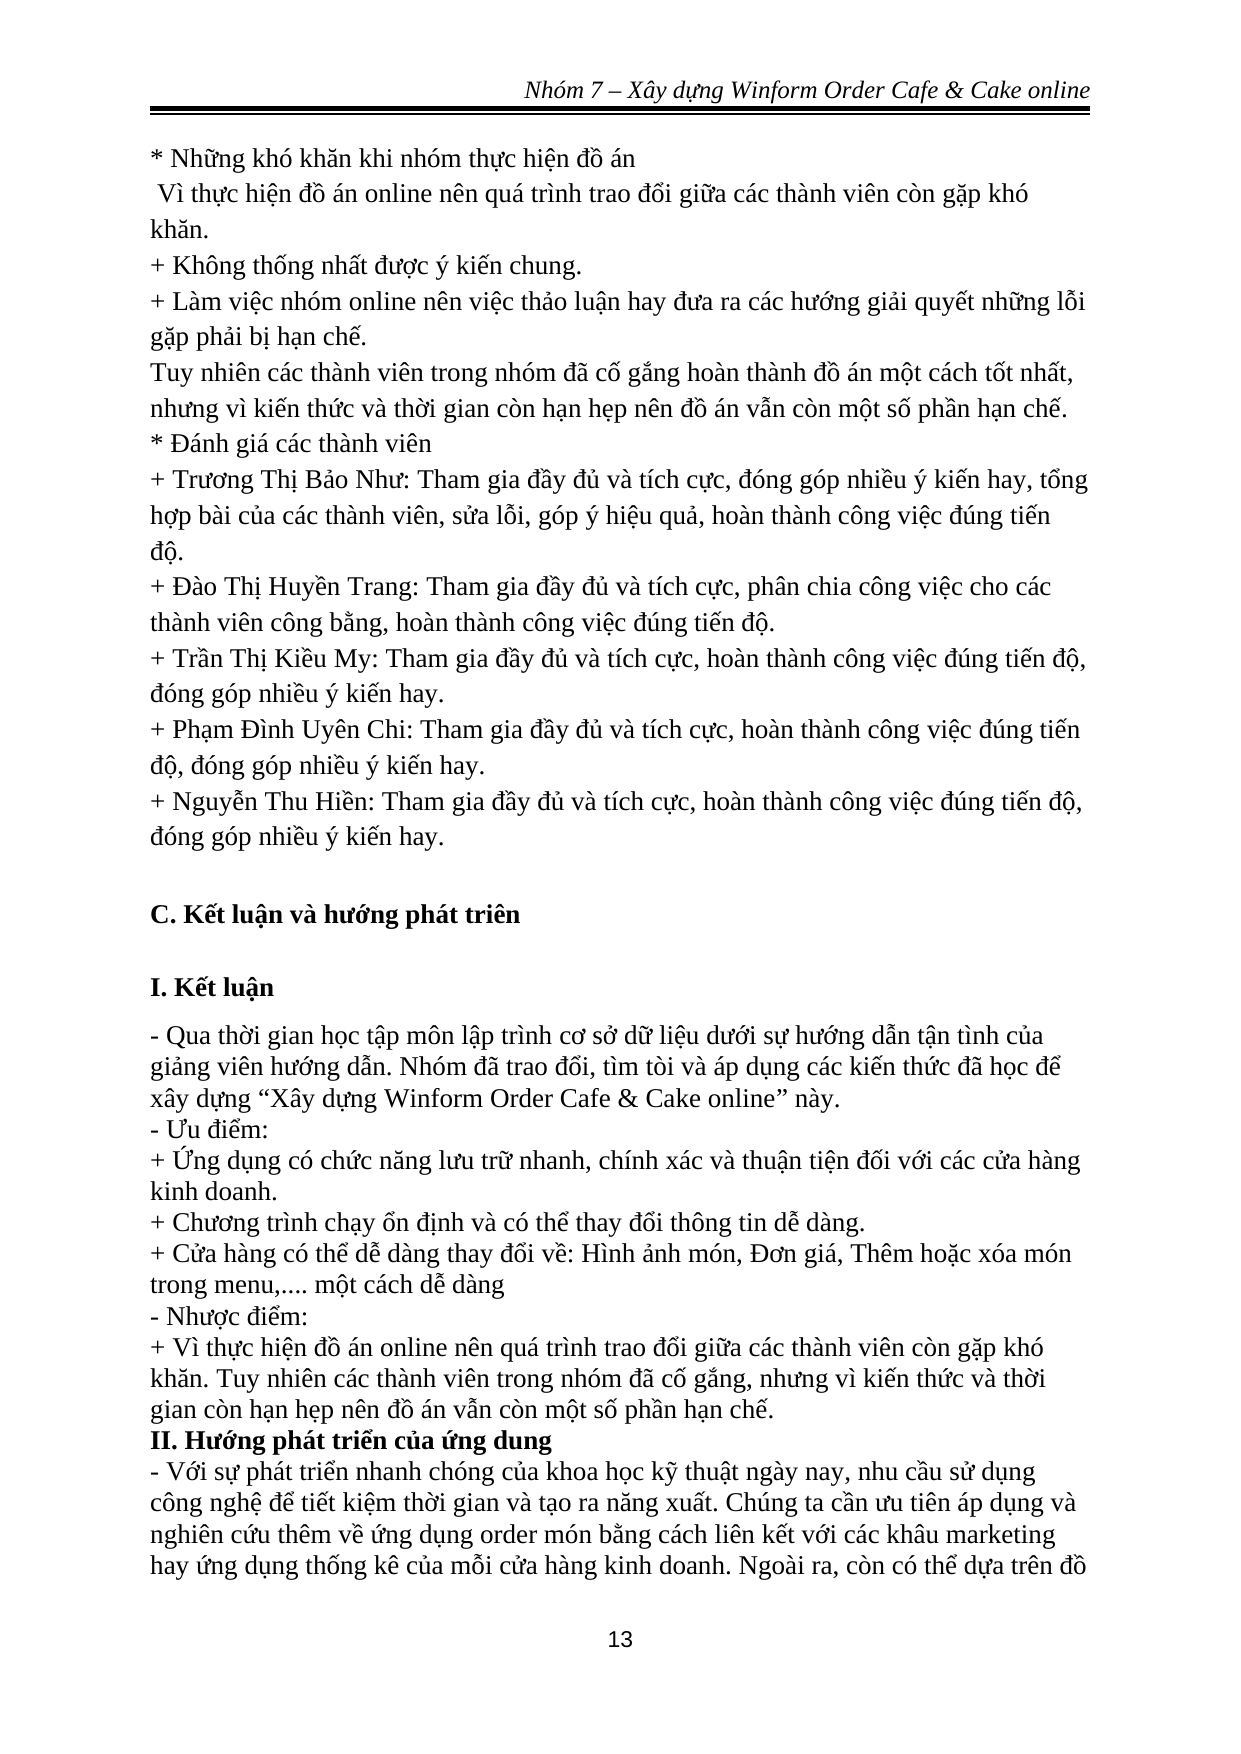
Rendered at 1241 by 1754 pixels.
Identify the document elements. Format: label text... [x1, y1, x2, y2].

text + Trương Thị Bảo Như: Tham gia đầy đủ và tích cực, đóng góp nhiều ý kiến hay, tổng hợp bài của các thành viên, sửa lỗi, góp ý hiệu quả, hoàn thành công việc đúng tiến độ. [150, 463, 1090, 566]
text + Trần Thị Kiều My: Tham gia đầy đủ và tích cực, hoàn thành công việc đúng tiến độ, đóng góp nhiều ý kiến hay. [150, 642, 1090, 709]
text * Những khó khăn khi nhóm thực hiện đồ án [150, 142, 1090, 173]
text - Qua thời gian học tập môn lập trình cơ sở dữ liệu dưới sự hướng dẫn tận tình của giảng viên hướng dẫn. Nhóm đã trao đổi, tìm tòi và áp dụng các kiến thức đã học để xây dựng “Xây dựng Winform Order Cafe & Cake online” này. [150, 1019, 1090, 1113]
subtitle I. Kết luận [150, 971, 1090, 1002]
text + Vì thực hiện đồ án online nên quá trình trao đổi giữa các thành viên còn gặp khó khăn. Tuy nhiên các thành viên trong nhóm đã cố gắng, nhưng vì kiến thức và thời gian còn hạn hẹp nên đồ án vẫn còn một số phần hạn chế. [150, 1331, 1090, 1424]
text + Đào Thị Huyền Trang: Tham gia đầy đủ và tích cực, phân chia công việc cho các thành viên công bằng, hoàn thành công việc đúng tiến độ. [150, 570, 1090, 637]
text + Không thống nhất được ý kiến chung. [150, 249, 1090, 280]
text Tuy nhiên các thành viên trong nhóm đã cố gắng hoàn thành đồ án một cách tốt nhất, nhưng vì kiến thức và thời gian còn hạn hẹp nên đồ án vẫn còn một số phần hạn chế. [150, 356, 1090, 423]
text II. Hướng phát triển của ứng dung [150, 1424, 1090, 1455]
text Vì thực hiện đồ án online nên quá trình trao đổi giữa các thành viên còn gặp khó khăn. [150, 177, 1090, 244]
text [150, 1455, 1090, 1580]
text + Cửa hàng có thể dễ dàng thay đổi về: Hình ảnh món, Đơn giá, Thêm hoặc xóa món trong menu,.... một cách dễ dàng [150, 1237, 1090, 1300]
subtitle C. Kết luận và hướng phát triên [150, 898, 1090, 929]
text - Nhược điểm: [150, 1300, 1090, 1331]
text - Ưu điểm: [150, 1113, 1090, 1144]
text + Chương trình chạy ổn định và có thể thay đổi thông tin dễ dàng. [150, 1206, 1090, 1237]
text * Đánh giá các thành viên [150, 427, 1090, 459]
text + Phạm Đình Uyên Chi: Tham gia đầy đủ và tích cực, hoàn thành công việc đúng tiến độ, đóng góp nhiều ý kiến hay. [150, 713, 1090, 780]
text + Ứng dụng có chức năng lưu trữ nhanh, chính xác và thuận tiện đối với các cửa hàng kinh doanh. [150, 1144, 1090, 1206]
text + Làm việc nhóm online nên việc thảo luận hay đưa ra các hướng giải quyết những lỗi gặp phải bị hạn chế. [150, 284, 1090, 351]
text + Nguyễn Thu Hiền: Tham gia đầy đủ và tích cực, hoàn thành công việc đúng tiến độ, đóng góp nhiều ý kiến hay. [150, 785, 1090, 852]
